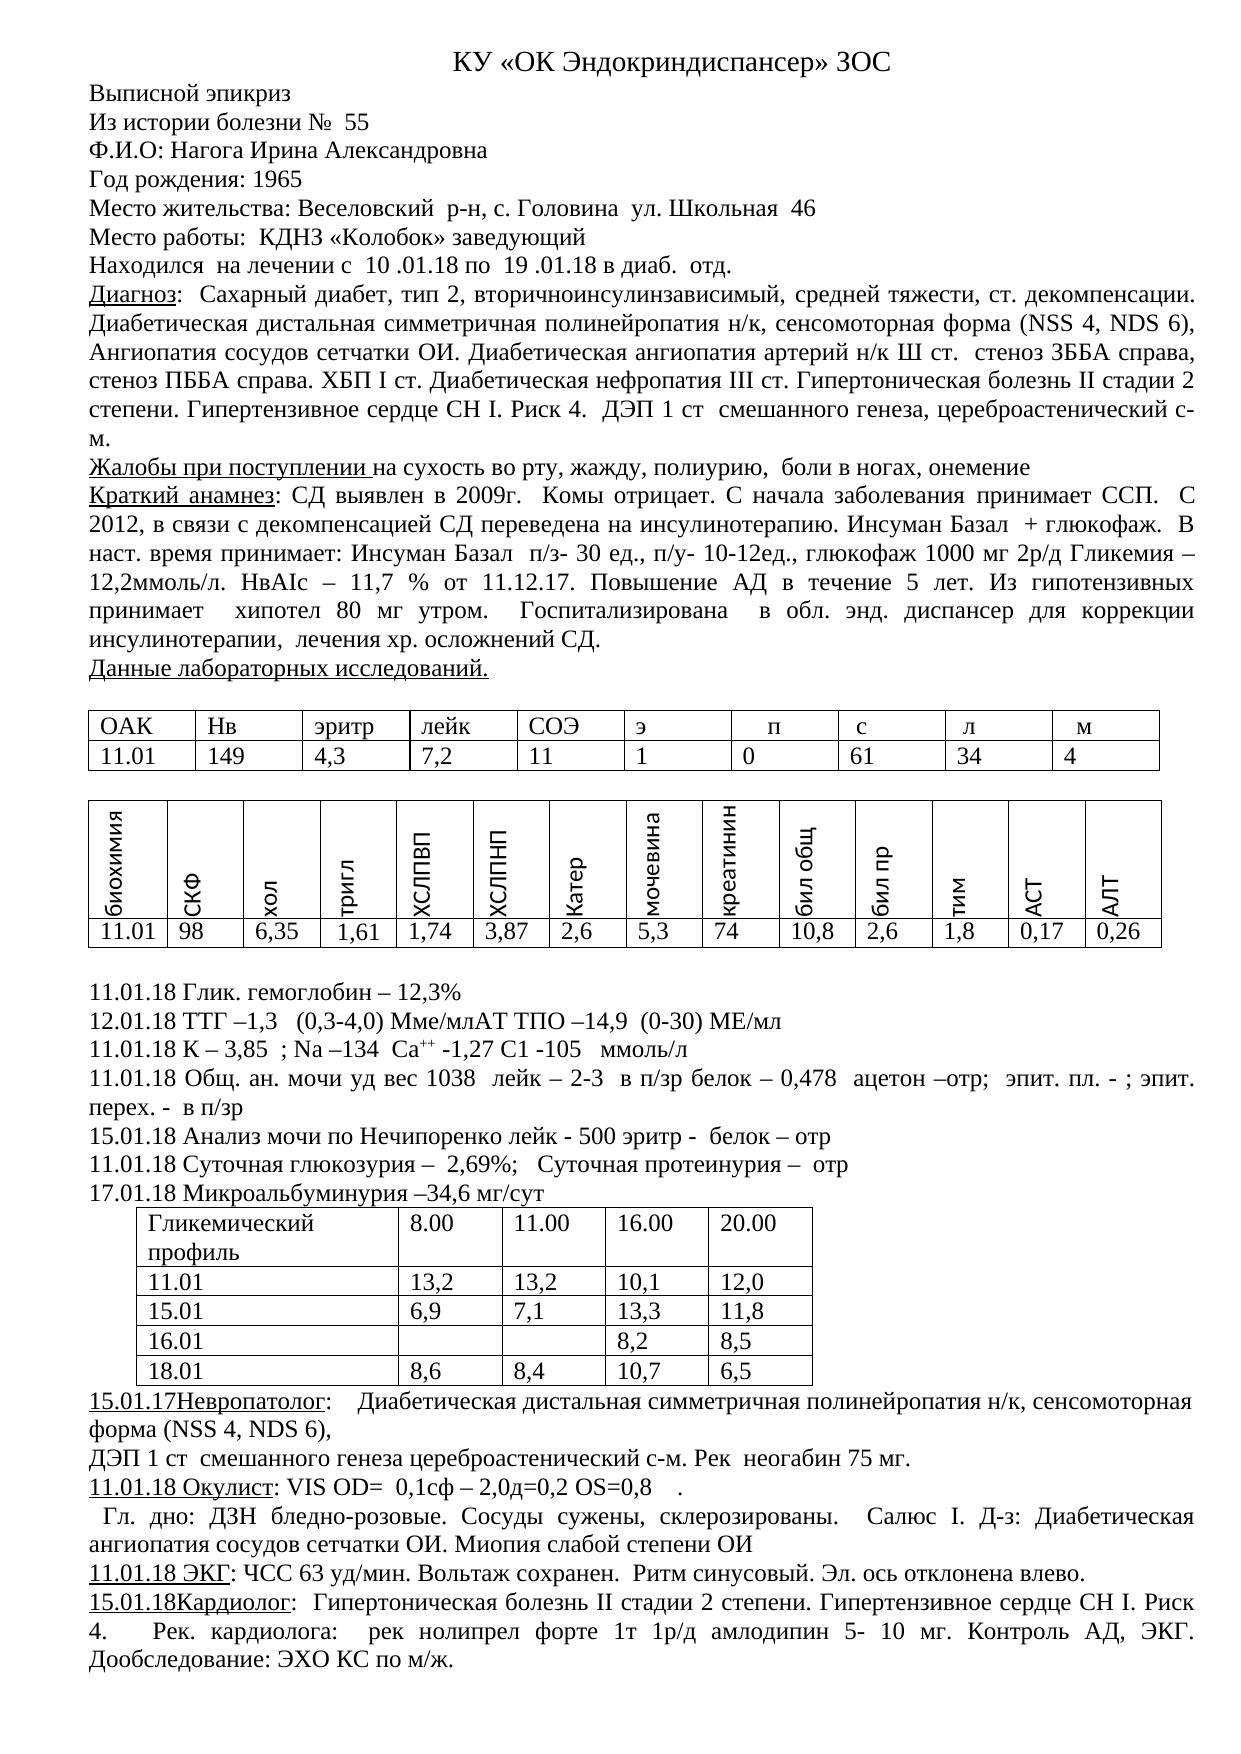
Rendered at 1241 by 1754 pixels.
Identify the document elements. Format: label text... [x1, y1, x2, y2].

text Жалобы при поступлении на сухость во рту, жажду, полиурию, боли в ногах, онемение [89, 452, 1196, 480]
table_cell 2,6 [856, 919, 932, 947]
table_header Катер [550, 801, 626, 918]
table_cell 3,87 [474, 919, 549, 947]
table_cell 6,35 [244, 919, 320, 947]
subtitle 17.01.18 Микроальбуминурия –34,6 мг/сут [89, 1178, 1196, 1207]
table_header ОАК [89, 711, 195, 740]
text 15.01.18 Анализ мочи по Нечипоренко лейк - 500 эритр - белок – отр [89, 1121, 1196, 1149]
table_cell 10,8 [780, 919, 855, 947]
table_cell 15.01 [137, 1296, 398, 1325]
table_cell 7,1 [503, 1296, 605, 1325]
table_header Нв [196, 711, 302, 740]
table_header Гликемический профиль [137, 1208, 398, 1266]
table_header лейк [411, 711, 517, 740]
text 12.01.18 ТТГ –1,3 (0,3-4,0) Мме/млАТ ТПО –14,9 (0-30) МЕ/мл [89, 1006, 1196, 1034]
text Год рождения: 1965 [89, 164, 1196, 193]
table_header ХСЛПНП [474, 801, 549, 918]
table_cell 5,3 [627, 919, 702, 947]
table_cell 8,5 [709, 1326, 812, 1355]
table_cell 10,1 [606, 1267, 708, 1295]
table_cell 0 [732, 741, 838, 770]
text 11.01.18 ЭКГ: ЧСС 63 уд/мин. Вольтаж Ритм синусовый. Эл. ось отклонена влево. [89, 1558, 1196, 1587]
table_header креатинин [703, 801, 779, 918]
text ДЭП 1 ст смешанного генеза цереброастенический с-м. Рек неогабин 75 мг. [89, 1443, 1196, 1472]
table_header л [946, 711, 1052, 740]
text Краткий анамнез: СД выявлен в 2009г. Комы отрицает. С начала заболевания С 2012, в связи с декомпенсацией СД переведена на инсулинотерапию. Инсуман Базал + глюкофаж. В наст. время принимает: Инсуман Базал п/з- 30 ед., п/у- 10-12ед., глюкофаж 1000 мг 2р/д Гликемия –12,2ммоль/л. НвАIс – 11,7 % от 11.12.17. Повышение АД в течение 5 лет. Из гипотензивных принимает хипотел 80 мг утром. Госпитализирована в обл. энд. диспансер для коррекции инсулинотерапии, лечения хр. осложнений СД. [89, 480, 1196, 653]
table_cell 1 [625, 741, 731, 770]
table_cell 12,0 [709, 1267, 812, 1295]
table_cell 11.01 [89, 919, 167, 947]
table_cell 6,9 [399, 1296, 502, 1325]
table_cell 74 [703, 919, 779, 947]
table_cell 149 [196, 741, 302, 770]
table_cell [399, 1326, 502, 1355]
table_header эритр [303, 711, 409, 740]
table_header с [839, 711, 945, 740]
table_cell 8,6 [399, 1356, 502, 1385]
table_header э [625, 711, 731, 740]
table_cell 0,26 [1086, 919, 1161, 947]
table_header СКФ [168, 801, 243, 918]
table_cell 13,2 [399, 1267, 502, 1295]
table_header м [1053, 711, 1159, 740]
text 11.01.18 Суточная глюкозурия – 2,69%; Суточная протеинурия – отр [89, 1149, 1196, 1178]
table_cell 4,3 [303, 741, 409, 770]
table_cell 98 [168, 919, 243, 947]
table_header 8.00 [399, 1208, 502, 1266]
table_cell 11.01 [89, 741, 195, 770]
table_header бил пр [856, 801, 932, 918]
table_cell 4 [1053, 741, 1159, 770]
table_header 16.00 [606, 1208, 708, 1266]
table_cell 6,5 [709, 1356, 812, 1385]
subtitle Выписной эпикриз [89, 78, 1202, 107]
text 11.01.18 К – 3,85 ; Nа –134 Са++ -1,27 С1 -105 ммоль/л [89, 1034, 1196, 1063]
table_header п [732, 711, 838, 740]
table_header мочевина [627, 801, 702, 918]
table_cell 1,61 [321, 919, 396, 947]
subtitle Из истории болезни № 55 [89, 107, 1196, 135]
table_header 11.00 [503, 1208, 605, 1266]
table_cell 16.01 [137, 1326, 398, 1355]
text Место работы: КДНЗ «Колобок» заведующий [89, 222, 1196, 250]
table_header бил общ [780, 801, 855, 918]
table_cell 10,7 [606, 1356, 708, 1385]
text 11.01.18 Глик. гемоглобин – 12,3% [89, 977, 1196, 1006]
subtitle 11.01.18 Общ. ан. мочи уд вес 1038 лейк – 2-3 в п/зр белок – 0,478 ацетон –отр; эпит. пл. - ; эпит. перех. - в п/зр [89, 1063, 1196, 1121]
text на лечении с 10 .01.18 по 19 .01.18 в отд. [89, 250, 1196, 279]
text Диагноз: Сахарный диабет, тип 2, вторичноинсулинзависимый, ст. Диабетическая дистальная симметричная полинейропатия н/к, сенсомоторная форма (NSS 4, NDS 6), Ангиопатия сосудов сетчатки . Диабетическая ангиопатия артерий н/к Ш ст. стеноз ЗББА справа, стеноз ПББА справа. ХБП I ст. Диабетическая нефропатия III ст. Гипертоническая болезнь II стадии 2 степени. Гипертензивное сердце СН I. Риск 4. ДЭП 1 ст смешанного генеза, цереброастенический с-м. [89, 279, 1196, 452]
table_cell 11 [518, 741, 624, 770]
table_cell 8,4 [503, 1356, 605, 1385]
table_header биохимия [89, 801, 167, 918]
text 15.01.17Невропатолог: Диабетическая дистальная симметричная полинейропатия н/к, сенсомоторная форма (NSS 4, NDS 6), [89, 1386, 1196, 1443]
table_cell 1,8 [933, 919, 1008, 947]
table_header тим [933, 801, 1008, 918]
table_header хол [244, 801, 320, 918]
table_cell 2,6 [550, 919, 626, 947]
table_header АСТ [1009, 801, 1085, 918]
table_header 20.00 [709, 1208, 812, 1266]
text Данные лабораторных исследований. [89, 653, 1196, 682]
table_cell 1,74 [397, 919, 473, 947]
table_cell 7,2 [411, 741, 517, 770]
text Место жительства: Веселовский р-н, с. Головина ул. Школьная 46 [89, 193, 1196, 222]
text Гл. дно: ДЗН бледно-розовые. Сосуды сужены, склерозированы. Салюс I. Д-з: Диабетическая ангиопатия сосудов сетчатки ОИ. Миопия слабой степени ОИ [89, 1501, 1196, 1558]
table_cell 11,8 [709, 1296, 812, 1325]
subtitle Ф.И.О: Нагога Ирина Александровна [89, 135, 1196, 164]
table_cell 13,3 [606, 1296, 708, 1325]
text 11.01.18 Окулист: VIS OD= 0,1сф – 2,0д=0,2 OS=0,8 . [89, 1472, 1196, 1501]
table_header ХСЛПВП [397, 801, 473, 918]
table_header тригл [321, 801, 396, 918]
table_cell 11.01 [137, 1267, 398, 1295]
table_cell 0,17 [1009, 919, 1085, 947]
table_header СОЭ [518, 711, 624, 740]
table_cell 8,2 [606, 1326, 708, 1355]
table_cell 61 [839, 741, 945, 770]
table_cell 13,2 [503, 1267, 605, 1295]
table_cell 18.01 [137, 1356, 398, 1385]
text 15.01.18Кардиолог: Гипертоническая болезнь II стадии 2 степени. Гипертензивное сердце СН I. Риск 4. Рек. кардиолога: рек нолипрел форте 1т 1р/д амлодипин 5- 10 мг. Контроль АД, ЭКГ. Дообследование: ЭХО КС по м/ж. [89, 1587, 1196, 1673]
table_cell [503, 1326, 605, 1355]
table_cell 34 [946, 741, 1052, 770]
table_header АЛТ [1086, 801, 1161, 918]
